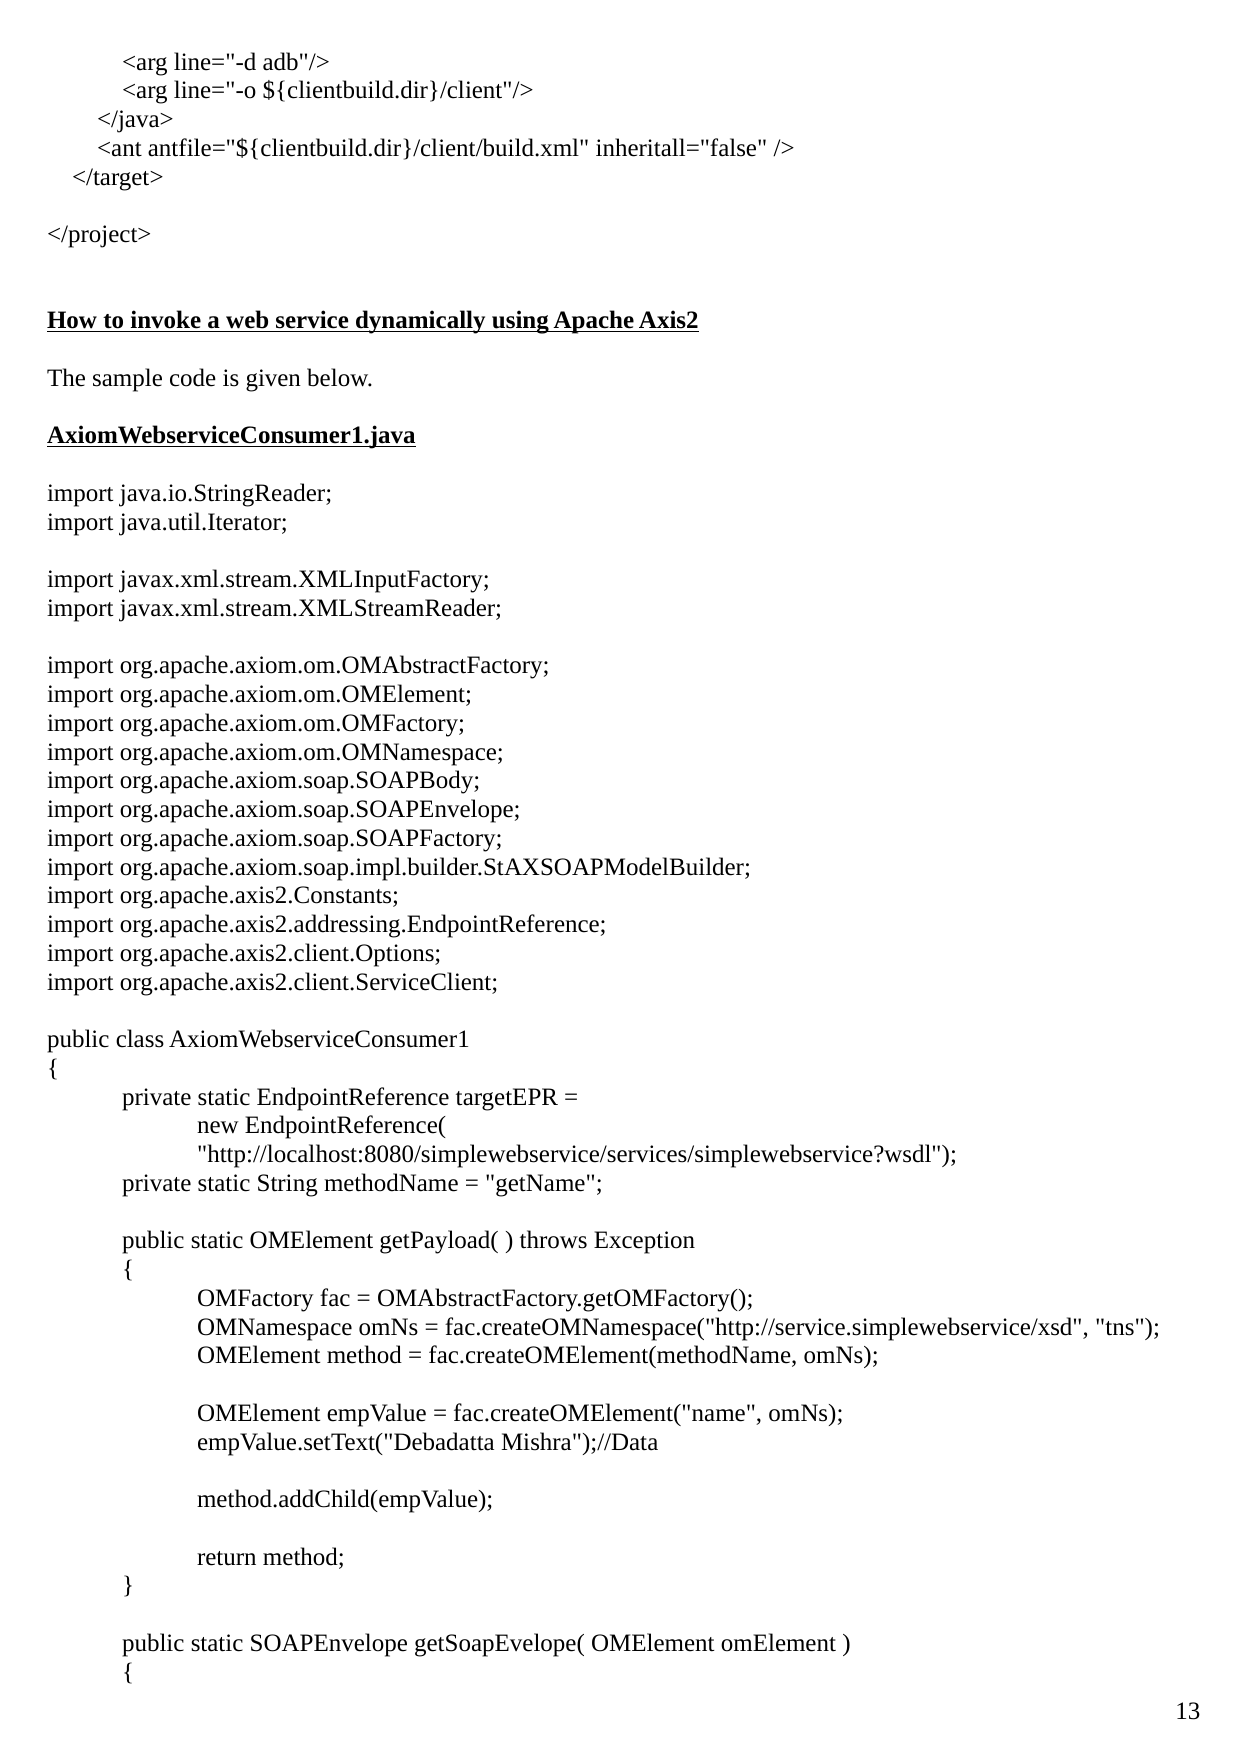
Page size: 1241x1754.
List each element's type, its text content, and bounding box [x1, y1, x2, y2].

text return method; [47, 1542, 1200, 1571]
text <arg line="-o ${clientbuild.dir}/client"/> [47, 76, 1200, 104]
text empValue.setText("Debadatta Mishra");//Data [47, 1427, 1200, 1456]
text import org.apache.axiom.om.OMElement; [47, 679, 1200, 708]
text import org.apache.axis2.client.Options; [47, 938, 1200, 967]
text method.addChild(empValue); [47, 1484, 1200, 1513]
text OMNamespace omNs = fac.createOMNamespace("http://service.simplewebservice/xsd", "tns"); [47, 1312, 1200, 1341]
text import javax.xml.stream.XMLStreamReader; [47, 593, 1200, 622]
text import org.apache.axiom.soap.SOAPBody; [47, 766, 1200, 794]
text The sample code is given below. [47, 363, 1200, 392]
text import org.apache.axiom.soap.SOAPEnvelope; [47, 794, 1200, 823]
text import org.apache.axiom.om.OMAbstractFactory; [47, 651, 1200, 679]
text private static String methodName = "getName"; [47, 1168, 1200, 1197]
text import org.apache.axis2.addressing.EndpointReference; [47, 909, 1200, 938]
text </java> [47, 104, 1200, 133]
text { [47, 1254, 1200, 1283]
text import org.apache.axiom.soap.impl.builder.StAXSOAPModelBuilder; [47, 852, 1200, 881]
text OMFactory fac = OMAbstractFactory.getOMFactory(); [47, 1283, 1200, 1312]
text new EndpointReference( [47, 1111, 1200, 1139]
text import org.apache.axiom.soap.SOAPFactory; [47, 823, 1200, 852]
text import java.io.StringReader; [47, 478, 1200, 507]
text public static SOAPEnvelope getSoapEvelope( OMElement omElement ) [47, 1628, 1200, 1657]
text <arg line="-d adb"/> [47, 47, 1200, 76]
text import org.apache.axiom.om.OMFactory; [47, 708, 1200, 737]
text <ant antfile="${clientbuild.dir}/client/build.xml" inheritall="false" /> [47, 133, 1200, 162]
text "http://localhost:8080/simplewebservice/services/simplewebservice?wsdl"); [47, 1139, 1200, 1168]
text import javax.xml.stream.XMLInputFactory; [47, 564, 1200, 593]
text import java.util.Iterator; [47, 507, 1200, 536]
text import org.apache.axiom.om.OMNamespace; [47, 737, 1200, 766]
text { [47, 1053, 1200, 1082]
text </target> [47, 162, 1200, 191]
text { [47, 1657, 1200, 1686]
text How to invoke a web service dynamically using Apache Axis2 [47, 306, 1200, 334]
text import org.apache.axis2.client.ServiceClient; [47, 967, 1200, 996]
text public static OMElement getPayload( ) throws Exception [47, 1226, 1200, 1254]
text </project> [47, 219, 1200, 248]
text OMElement method = fac.createOMElement(methodName, omNs); [47, 1341, 1200, 1369]
text AxiomWebserviceConsumer1.java [47, 421, 1200, 449]
text import org.apache.axis2.Constants; [47, 881, 1200, 909]
text private static EndpointReference targetEPR = [47, 1082, 1200, 1111]
text public class AxiomWebserviceConsumer1 [47, 1024, 1200, 1053]
text } [47, 1571, 1200, 1599]
text OMElement empValue = fac.createOMElement("name", omNs); [47, 1398, 1200, 1427]
